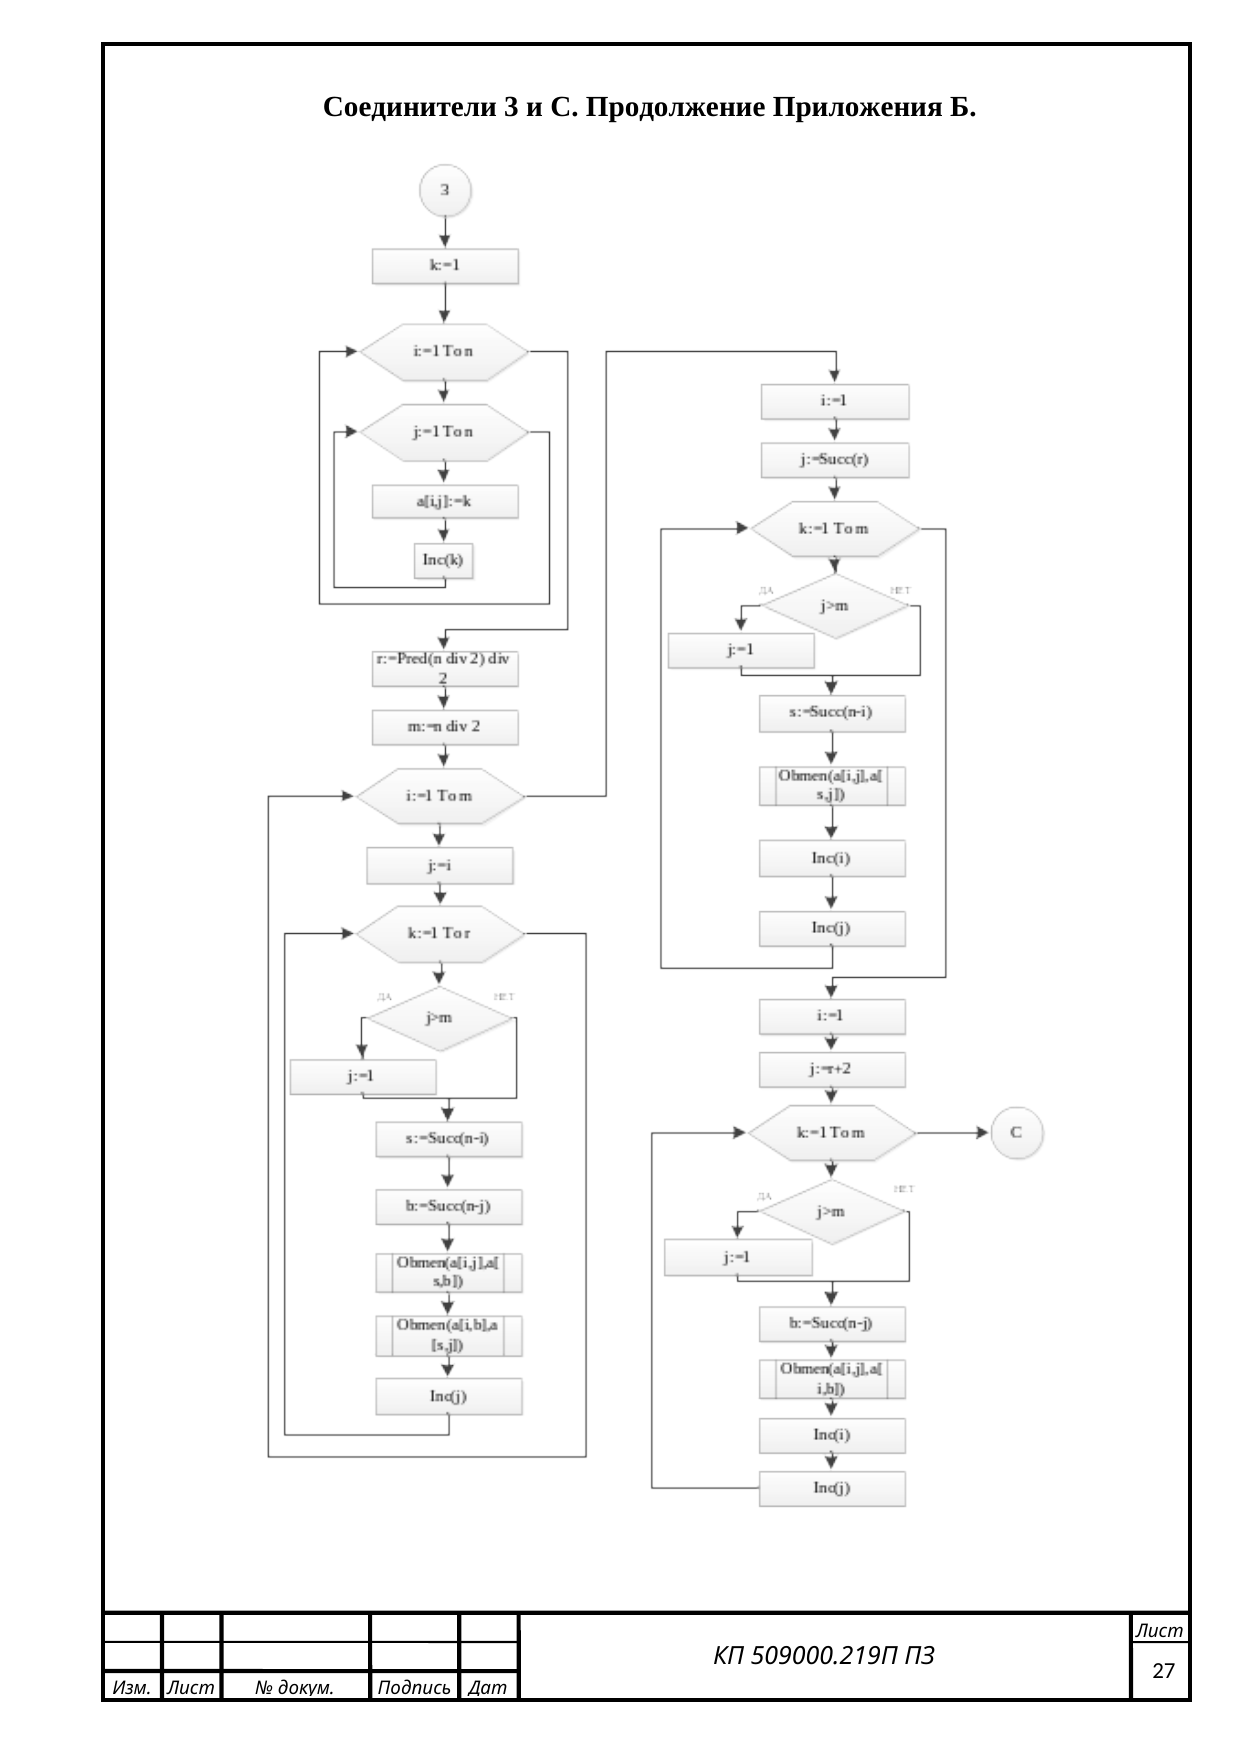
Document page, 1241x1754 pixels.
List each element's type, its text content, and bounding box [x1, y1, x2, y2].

subtitle Соединители 3 и С. Продолжение Приложения Б. [133, 89, 1167, 122]
